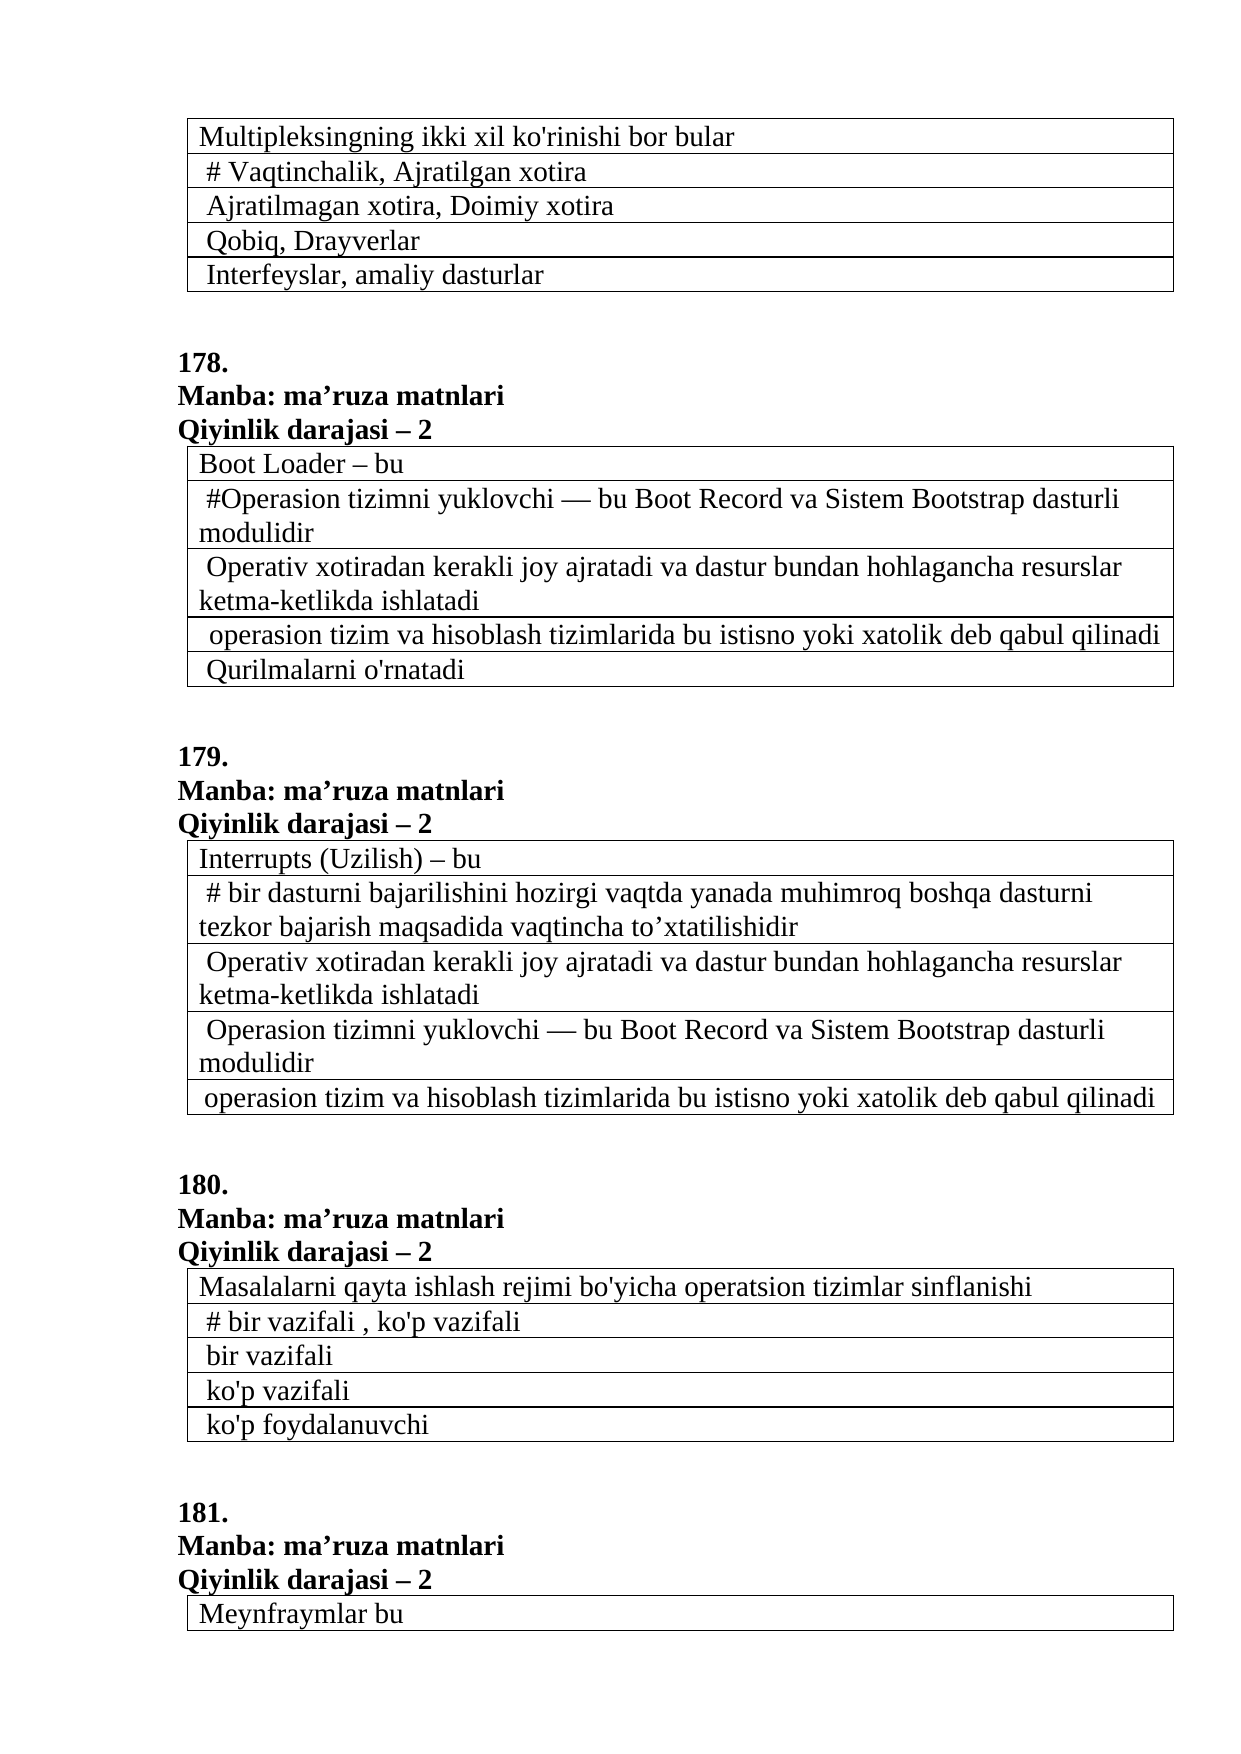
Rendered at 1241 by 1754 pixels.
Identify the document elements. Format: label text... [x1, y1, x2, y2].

table_cell ko'p foydalanuvchi [188, 1408, 1173, 1441]
table_cell #Operasion tizimni yuklovchi — bu Boot Record va Sistem Bootstrap dasturli modulidir [188, 481, 1173, 548]
text Qiyinlik darajasi – 2 [177, 412, 1152, 446]
table_cell operasion tizim va hisoblash tizimlarida bu istisno yoki xatolik deb qabul qilinadi [188, 618, 1173, 651]
text Qiyinlik darajasi – 2 [177, 1562, 1152, 1595]
table_header Interrupts (Uzilish) – bu [188, 841, 1173, 874]
table_header Masalalarni qayta ishlash rejimi bo'yicha operatsion tizimlar sinflanishi [188, 1269, 1173, 1303]
text Manba: ma’ruza matnlari [177, 378, 1152, 412]
table_cell Interfeyslar, amaliy dasturlar [188, 258, 1173, 291]
table_cell Operasion tizimni yuklovchi — bu Boot Record va Sistem Bootstrap dasturli modulidir [188, 1012, 1173, 1079]
table_cell ko'p vazifali [188, 1373, 1173, 1406]
table_header Multipleksingning ikki xil ko'rinishi bor bular [188, 119, 1173, 153]
table_cell # Vaqtinchalik, Ajratilgan xotira [188, 154, 1173, 187]
table_cell Qurilmalarni o'rnatadi [188, 652, 1173, 686]
table_header Meynfraymlar bu [188, 1596, 1173, 1630]
table_cell Operativ xotiradan kerakli joy ajratadi va dastur bundan hohlagancha resurslar ketma-ketlikda ishlatadi [188, 944, 1173, 1011]
text Qiyinlik darajasi – 2 [177, 1234, 1152, 1268]
text Manba: ma’ruza matnlari [177, 1528, 1152, 1562]
table_cell Operativ xotiradan kerakli joy ajratadi va dastur bundan hohlagancha resurslar ketma-ketlikda ishlatadi [188, 549, 1173, 616]
table_cell operasion tizim va hisoblash tizimlarida bu istisno yoki xatolik deb qabul qilinadi [188, 1080, 1173, 1113]
table_cell # bir vazifali , ko'p vazifali [188, 1304, 1173, 1337]
text Qiyinlik darajasi – 2 [177, 806, 1152, 840]
table_cell Qobiq, Drayverlar [188, 223, 1173, 256]
table_cell # bir dasturni bajarilishini hozirgi vaqtda yanada muhimroq boshqa dasturni tezkor bajarish maqsadida vaqtincha to’xtatilishidir [188, 876, 1173, 943]
text Manba: ma’ruza matnlari [177, 773, 1152, 806]
table_cell Ajratilmagan xotira, Doimiy xotira [188, 188, 1173, 222]
text Manba: ma’ruza matnlari [177, 1201, 1152, 1234]
table_cell bir vazifali [188, 1338, 1173, 1372]
table_header Boot Loader – bu [188, 447, 1173, 480]
